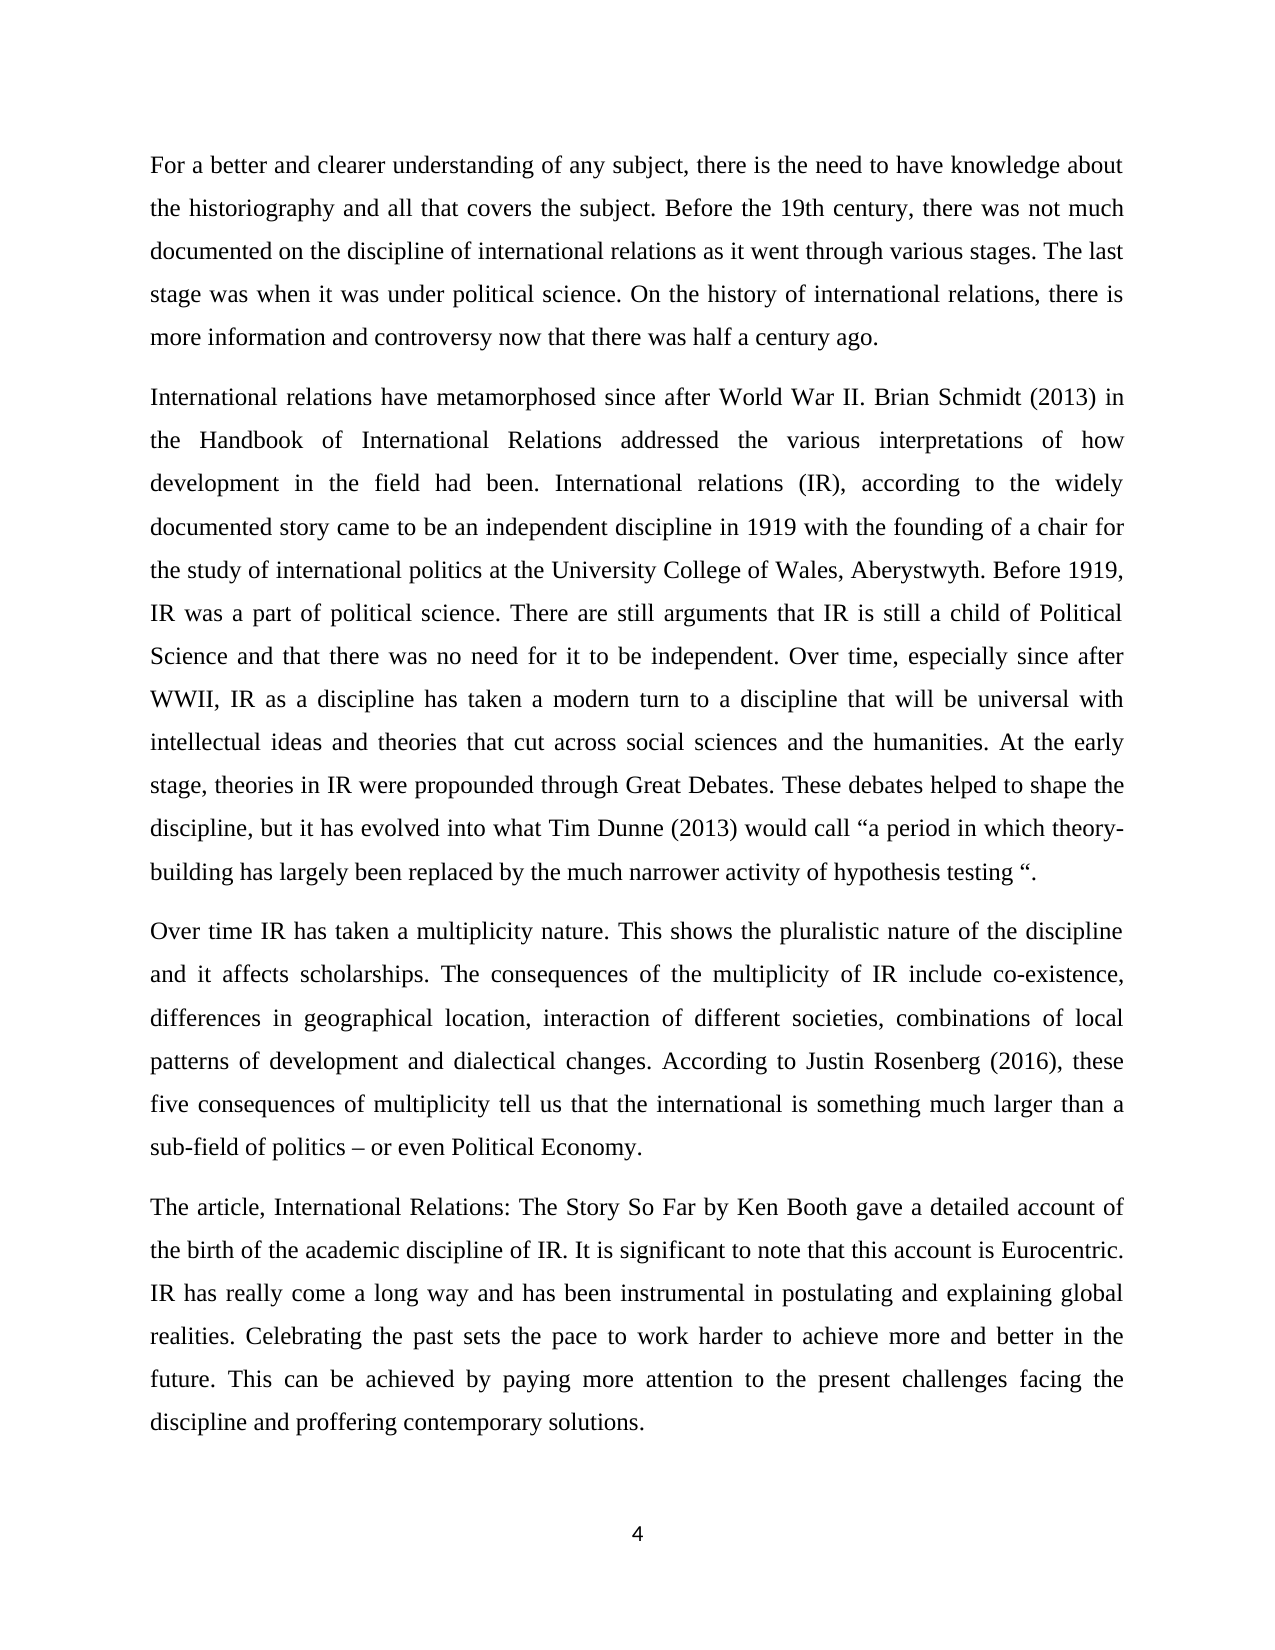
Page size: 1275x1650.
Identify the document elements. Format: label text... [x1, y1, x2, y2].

text The article, International Relations: The Story So Far by Ken Booth gave a detailed account of the birth of the academic discipline of IR. It is significant to note that this account is Eurocentric. IR has really come a long way and has been instrumental in postulating and explaining global realities. Celebrating the past sets the pace to work harder to achieve more and better in the future. This can be achieved by paying more attention to the present challenges facing the discipline and proffering contemporary solutions. [150, 1192, 1125, 1436]
text Over time IR has taken a multiplicity nature. This shows the pluralistic nature of the discipline and it affects scholarships. The consequences of the multiplicity of IR include co-existence, differences in geographical location, interaction of different societies, combinations of local patterns of development and dialectical changes. According to Justin Rosenberg (2016), these five consequences of multiplicity tell us that the international is something much larger than a sub-field of politics – or even Political Economy. [150, 916, 1125, 1161]
text International relations have metamorphosed since after World War II. Brian Schmidt (2013) in the Handbook of International Relations addressed the various interpretations of how development in the field had been. International relations (IR), according to the widely documented story came to be an independent discipline in 1919 with the founding of a chair for the study of international politics at the University College of Wales, Aberystwyth. Before 1919, IR was a part of political science. There are still arguments that IR is still a child of Political Science and that there was no need for it to be independent. Over time, especially since after WWII, IR as a discipline has taken a modern turn to a discipline that will be universal with intellectual ideas and theories that cut across social sciences and the humanities. At the early stage, theories in IR were propounded through Great Debates. These debates helped to shape the discipline, but it has evolved into what Tim Dunne (2013) would call “a period in which theory-building has largely been replaced by the much narrower activity of hypothesis testing “. [150, 382, 1125, 885]
text For a better and clearer understanding of any subject, there is the need to have knowledge about the historiography and all that covers the subject. Before the 19th century, there was not much documented on the discipline of international relations as it went through various stages. The last stage was when it was under political science. On the history of international relations, there is more information and controversy now that there was half a century ago. [150, 150, 1125, 351]
